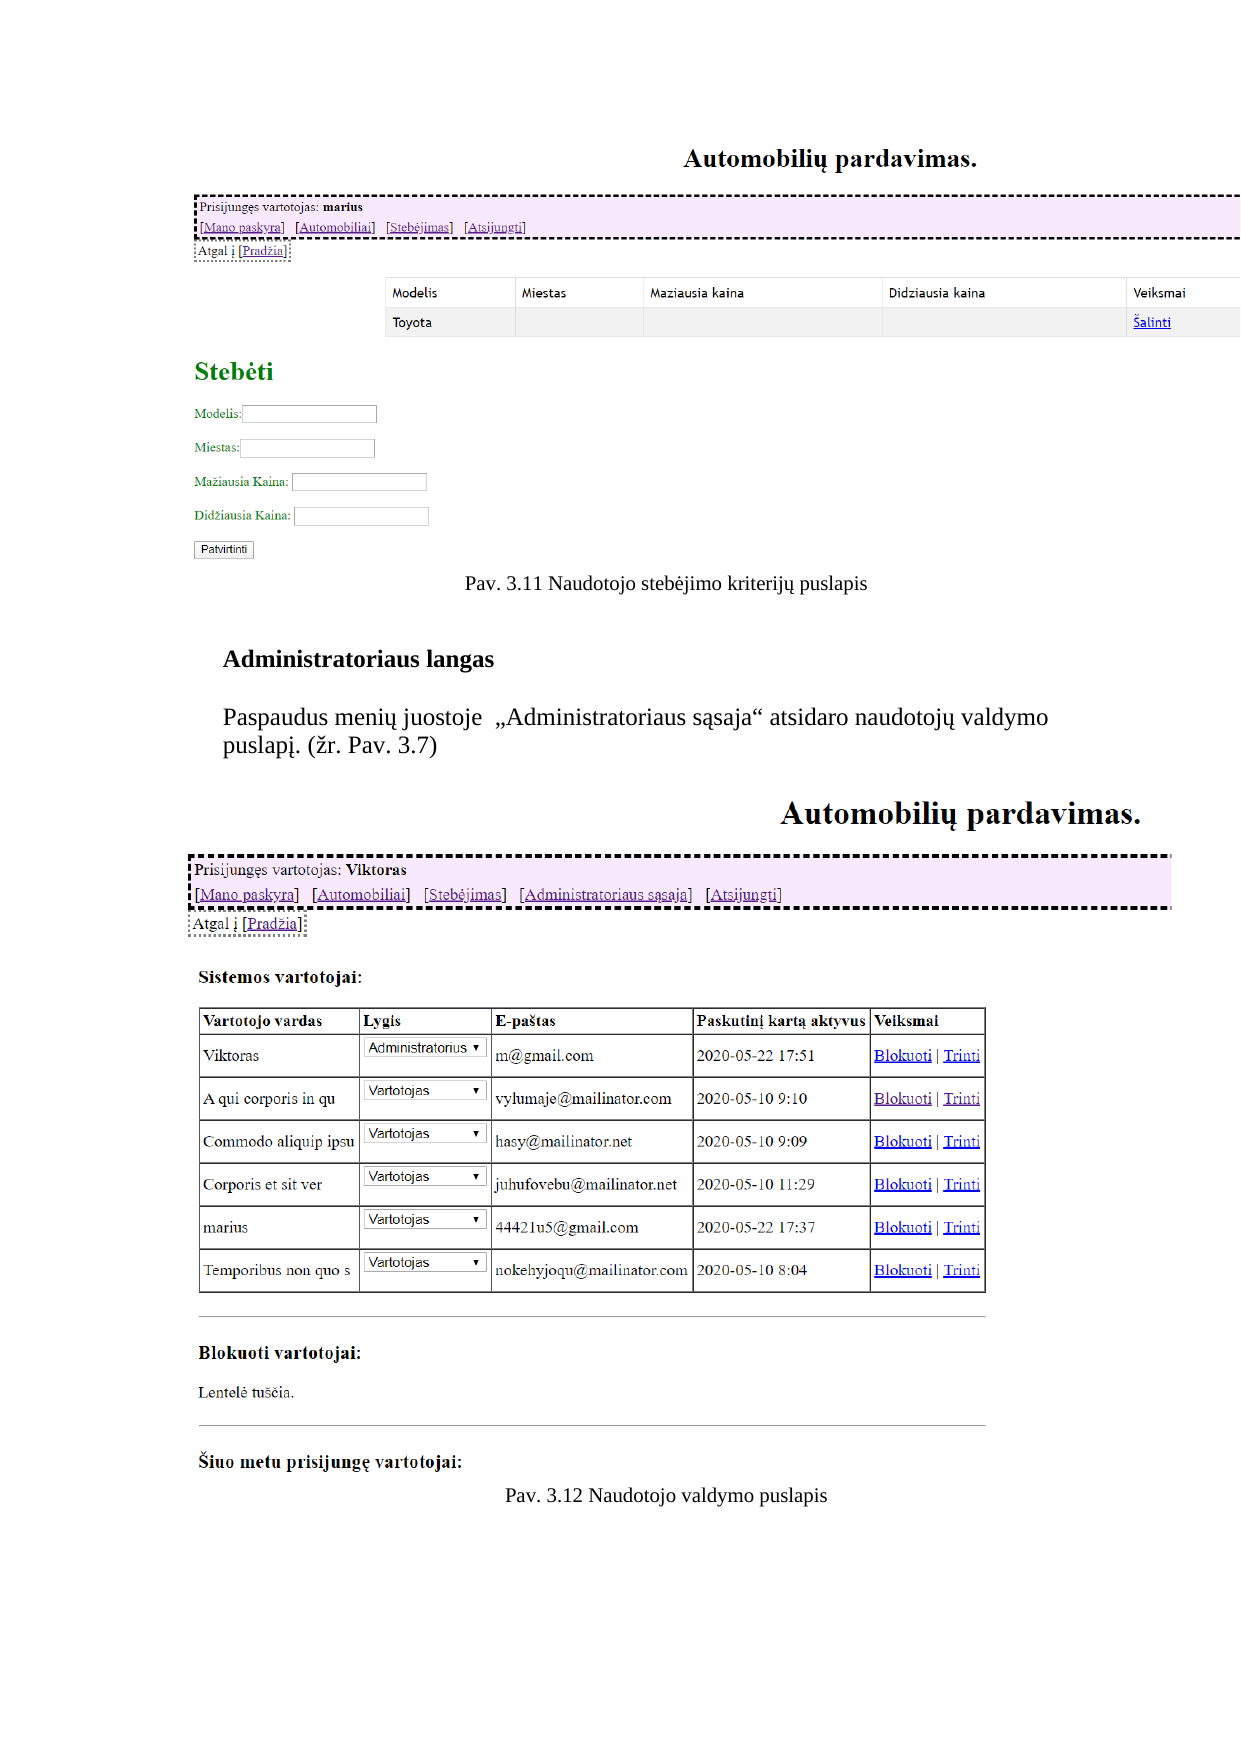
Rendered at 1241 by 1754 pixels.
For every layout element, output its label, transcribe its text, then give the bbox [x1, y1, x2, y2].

picture [185, 787, 1172, 1483]
list Paspaudus menių juostoje „Administratoriaus sąsaja“ atsidaro naudotojų valdymo puslapį. (žr. Pav. 3.7) [223, 702, 1122, 759]
picture [185, 147, 1241, 571]
list Administratoriaus langas [223, 644, 1122, 673]
